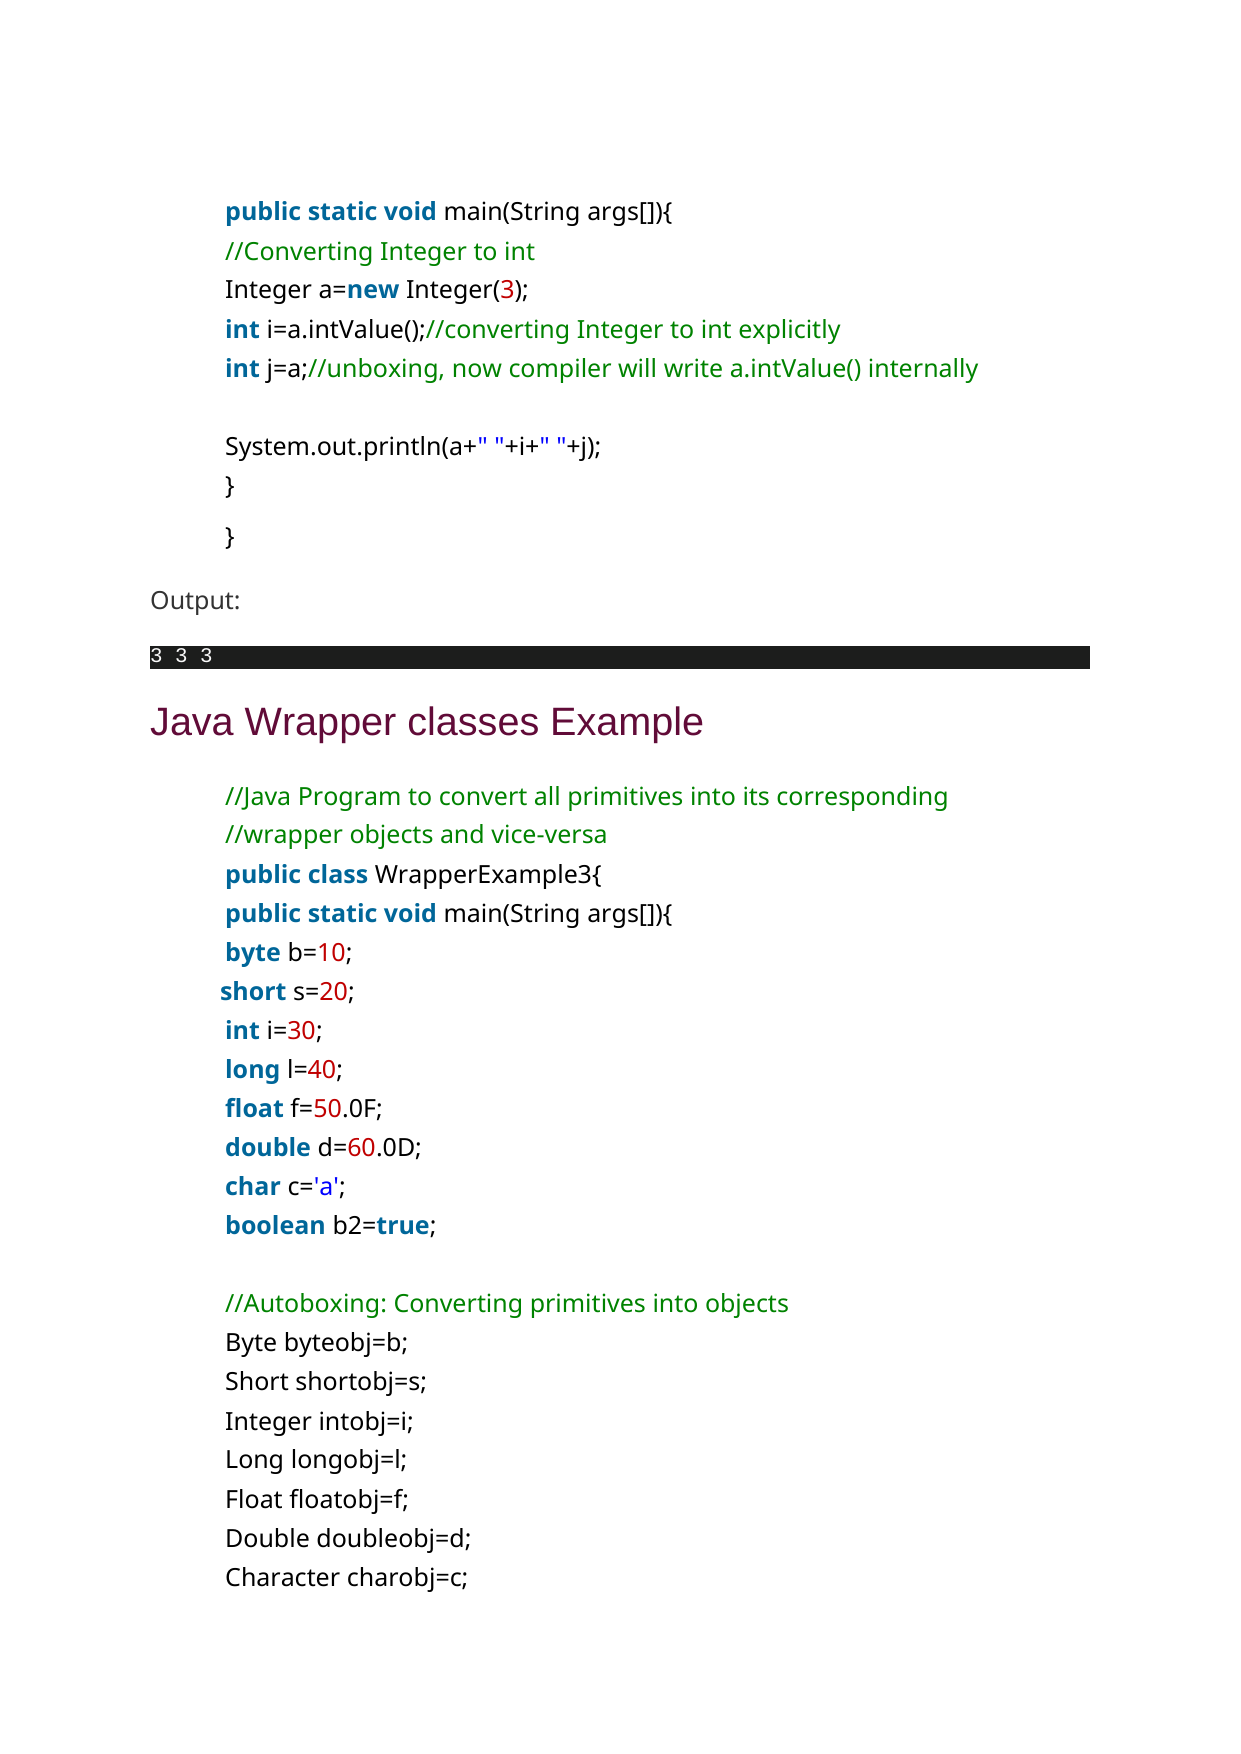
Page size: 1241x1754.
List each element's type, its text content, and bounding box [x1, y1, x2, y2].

text boolean b2=true; [225, 1203, 1090, 1242]
text public static void main(String args[]){ [225, 890, 1090, 929]
text long l=40; [225, 1047, 1090, 1086]
text double d=60.0D; [225, 1125, 1090, 1164]
text Double doubleobj=d; [225, 1515, 1090, 1554]
text byte b=10; [225, 929, 1090, 968]
text Integer intobj=i; [225, 1398, 1090, 1437]
text //Java Program to convert all primitives into its corresponding [225, 773, 1090, 812]
text char c='a'; [225, 1164, 1090, 1203]
text int j=a;//unboxing, now compiler will write a.intValue() internally [225, 345, 1090, 384]
text int i=30; [225, 1007, 1090, 1047]
text //Autoboxing: Converting primitives into objects [225, 1281, 1090, 1320]
text short s=20; [187, 968, 1090, 1007]
text //Converting Integer to int [225, 228, 1090, 267]
text Short shortobj=s; [225, 1359, 1090, 1398]
text public static void main(String args[]){ [225, 189, 1090, 228]
text //wrapper objects and vice-versa [225, 812, 1090, 851]
text float f=50.0F; [225, 1086, 1090, 1125]
text Output: [150, 582, 1090, 616]
text int i=a.intValue();//converting Integer to int explicitly [225, 306, 1090, 345]
text 3 3 3 [150, 646, 1090, 669]
text Java Wrapper classes Example [150, 698, 1090, 744]
text Character charobj=c; [225, 1554, 1090, 1593]
text Byte byteobj=b; [225, 1320, 1090, 1359]
text Float floatobj=f; [225, 1476, 1090, 1515]
text public class WrapperExample3{ [225, 851, 1090, 890]
text System.out.println(a+" "+i+" "+j); [225, 423, 1090, 462]
text Integer a=new Integer(3); [225, 267, 1090, 306]
text Long longobj=l; [225, 1437, 1090, 1476]
text } [225, 462, 1090, 502]
text } [225, 514, 1090, 553]
